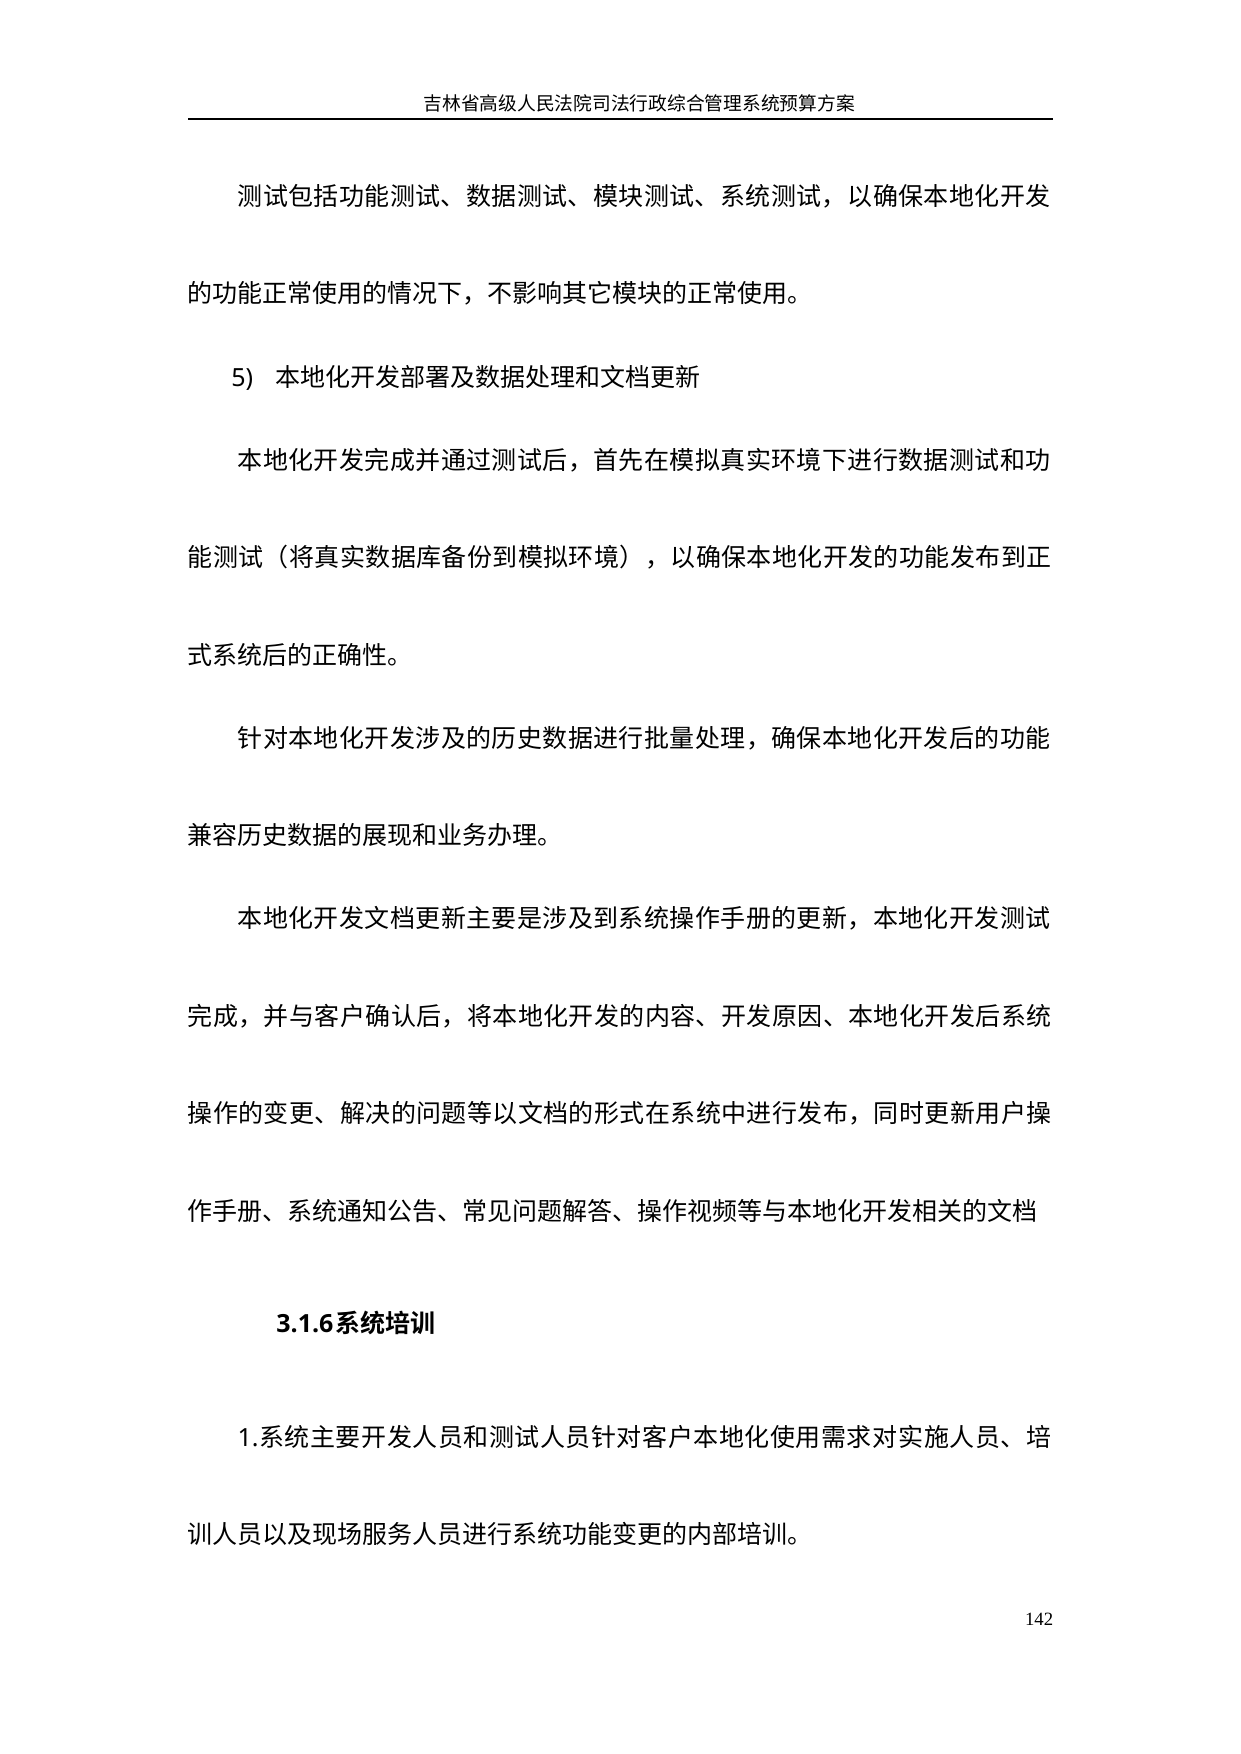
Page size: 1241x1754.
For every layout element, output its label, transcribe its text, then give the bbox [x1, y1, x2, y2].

text 1.系统主要开发人员和测试人员针对客户本地化使用需求对实施人员、培训人员以及现场服务人员进行系统功能变更的内部培训。 [187, 1403, 1053, 1565]
list 本地化开发部署及数据处理和文档更新 [231, 343, 1053, 408]
text 测试包括功能测试、数据测试、模块测试、系统测试，以确保本地化开发的功能正常使用的情况下，不影响其它模块的正常使用。 [187, 162, 1053, 324]
text 本地化开发完成并通过测试后，首先在模拟真实环境下进行数据测试和功能测试（将真实数据库备份到模拟环境），以确保本地化开发的功能发布到正式系统后的正确性。 [187, 426, 1053, 686]
text 针对本地化开发涉及的历史数据进行批量处理，确保本地化开发后的功能兼容历史数据的展现和业务办理。 [187, 704, 1053, 866]
subtitle 系统培训 [276, 1289, 1053, 1354]
text 本地化开发文档更新主要是涉及到系统操作手册的更新，本地化开发测试完成，并与客户确认后，将本地化开发的内容、开发原因、本地化开发后系统操作的变更、解决的问题等以文档的形式在系统中进行发布，同时更新用户操作手册、系统通知公告、常见问题解答、操作视频等与本地化开发相关的文档 [187, 884, 1053, 1242]
